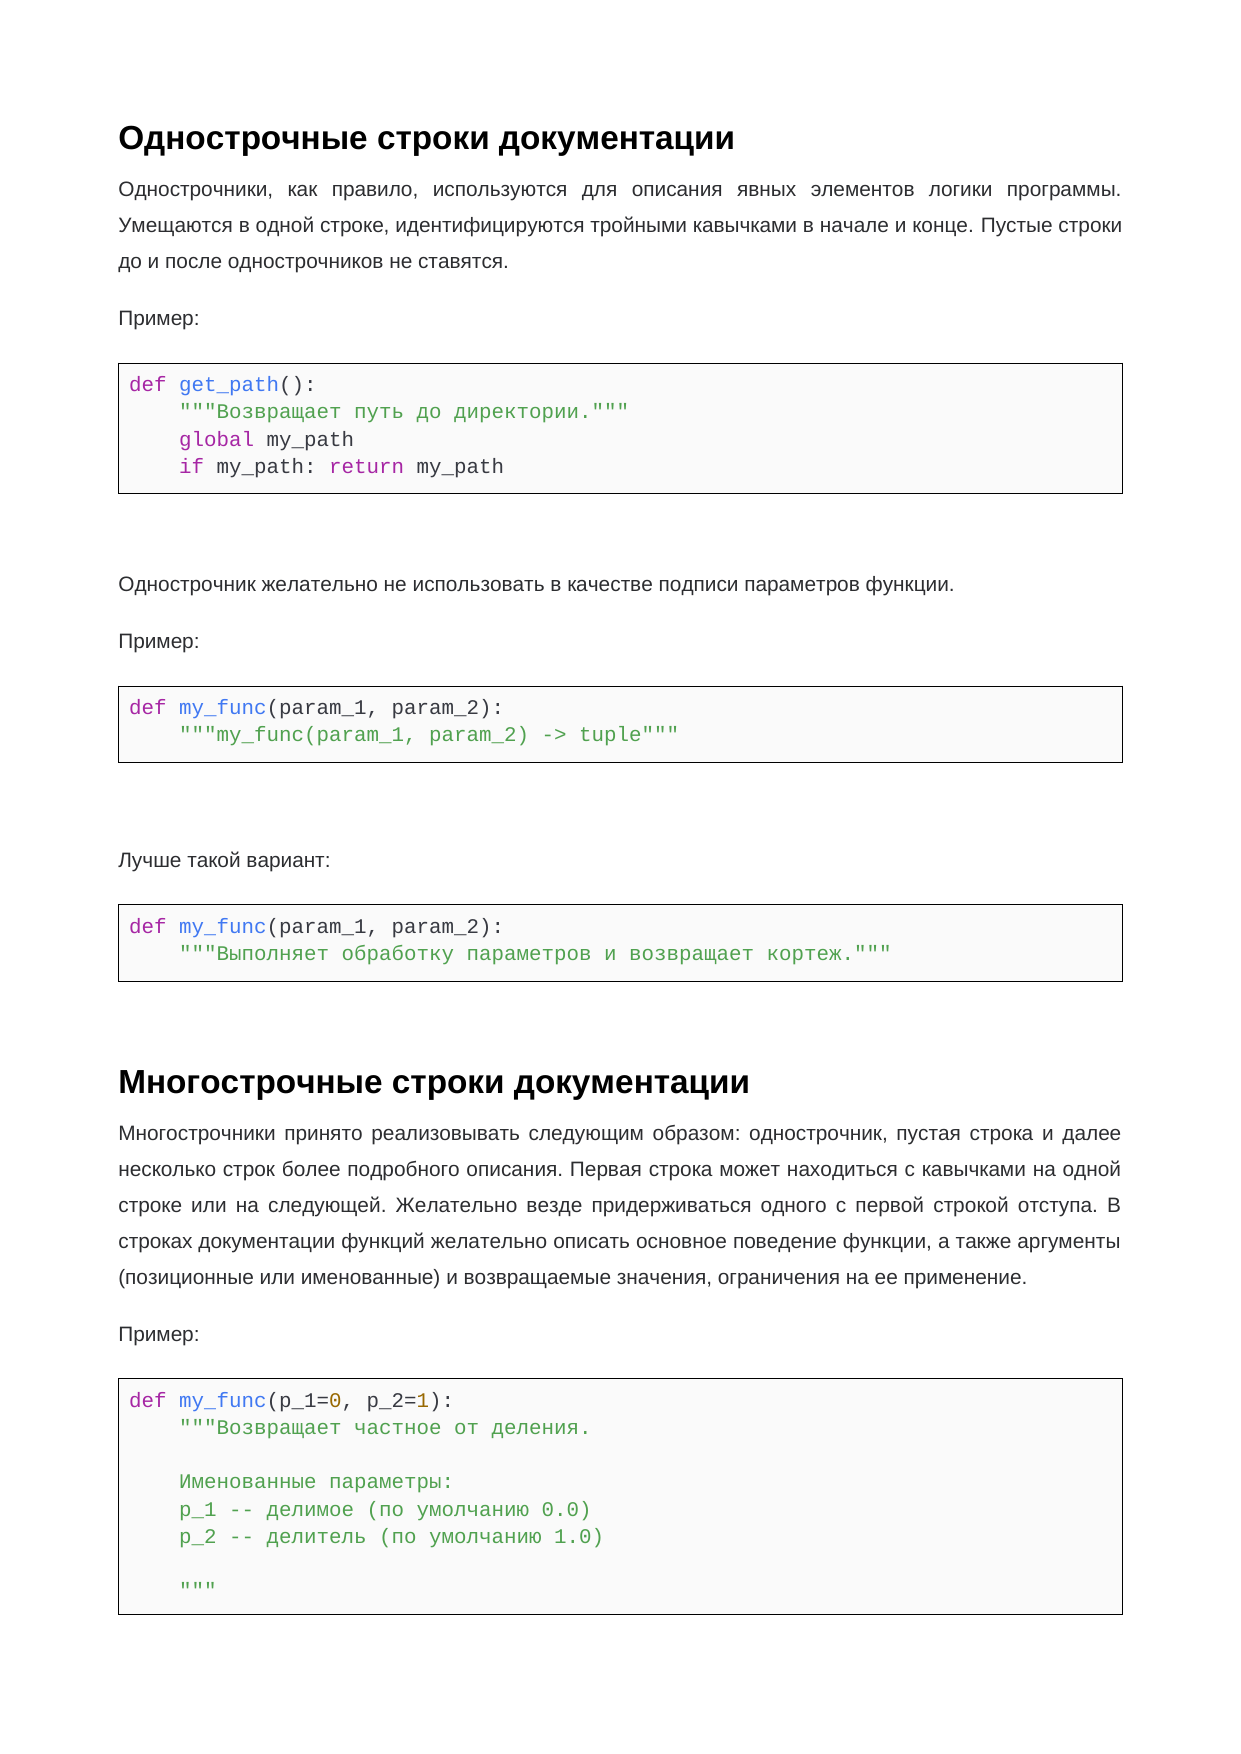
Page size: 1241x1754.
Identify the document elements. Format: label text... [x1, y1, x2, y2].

text Многострочники принято реализовывать следующим образом: однострочник, пустая строка и далее несколько строк более подробного описания. Первая строка может находиться с кавычками на одной строке или на следующей. Желательно везде придерживаться одного с первой строкой отступа. В строках документации функций желательно описать основное поведение функции, а также аргументы (позиционные или именованные) и возвращаемые значения, ограничения на ее применение. [118, 1121, 1122, 1289]
text Пример: [118, 1322, 1122, 1346]
text Лучше такой вариант: [118, 848, 1122, 872]
text Однострочник желательно не использовать в качестве подписи параметров функции. [118, 572, 1122, 596]
text Пример: [118, 629, 1122, 653]
table_header def my_func(param_1, param_2): """Выполняет обработку параметров и возвращает кортеж.""" [119, 905, 1122, 981]
subtitle Многострочные строки документации [118, 1062, 1122, 1100]
text Пример: [118, 306, 1122, 330]
subtitle Однострочные строки документации [118, 118, 1122, 156]
table_header def my_func(param_1, param_2): """my_func(param_1, param_2) -> tuple""" [119, 687, 1122, 762]
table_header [119, 1379, 1122, 1614]
table_header def get_path(): """Возвращает путь до директории.""" global my_path if my_path: return my_path [119, 364, 1122, 493]
text Однострочники, как правило, используются для описания явных элементов логики программы. Умещаются в одной строке, идентифицируются тройными кавычками в начале и конце. Пустые строки до и после однострочников не ставятся. [118, 177, 1122, 273]
